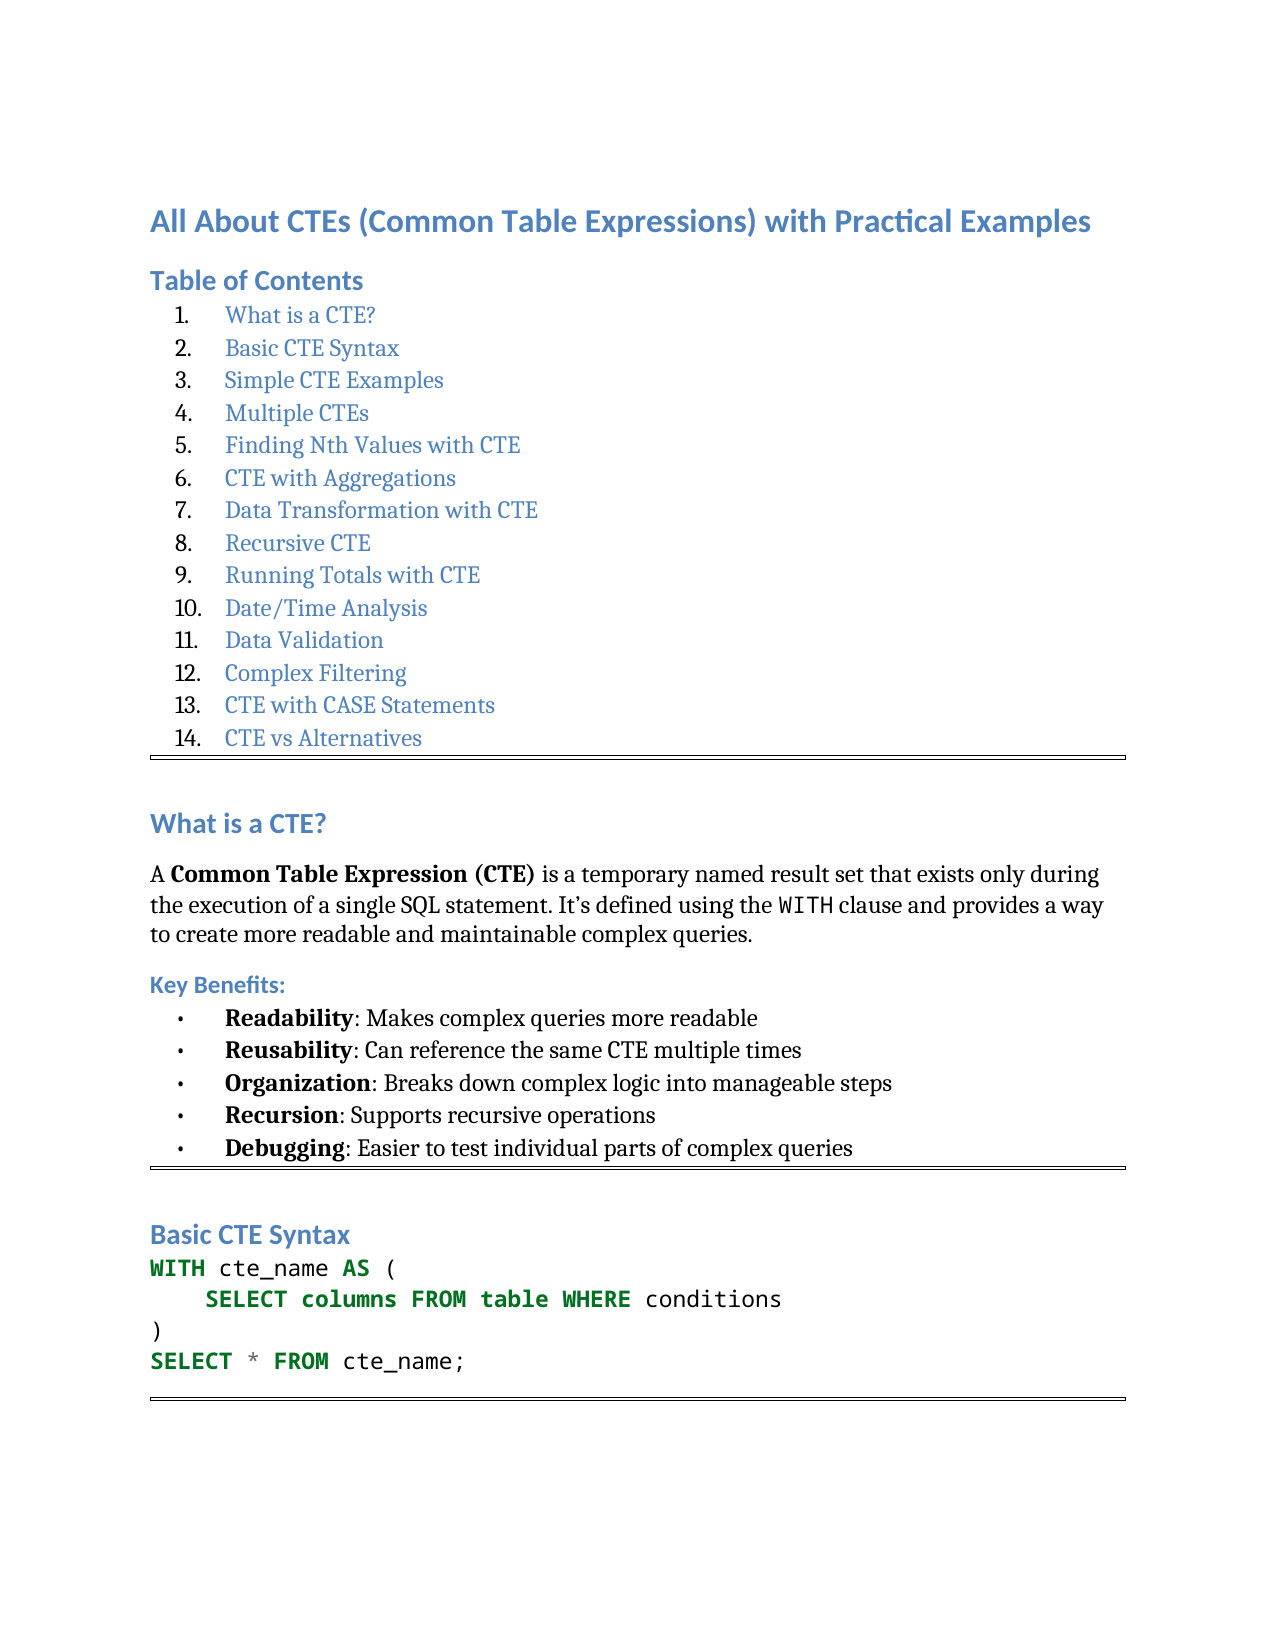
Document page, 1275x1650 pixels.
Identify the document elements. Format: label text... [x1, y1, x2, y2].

list CTE vs Alternatives [175, 723, 1125, 752]
list Finding Nth Values with CTE [175, 431, 1125, 460]
text A Common Table Expression (CTE) is a temporary named result set that exists only during the execution of a single SQL statement. It’s defined using the WITH clause and provides a way to create more readable and maintainable complex queries. [150, 860, 1125, 949]
list Recursion: Supports recursive operations [175, 1101, 1125, 1130]
list Reusability: Can reference the same CTE multiple times [175, 1036, 1125, 1065]
subtitle Basic CTE Syntax [150, 1216, 1125, 1251]
list Basic CTE Syntax [175, 333, 1125, 362]
text WITH cte_name AS ( SELECT columns FROM table WHERE conditions ) SELECT * FROM cte_name; [150, 1251, 1125, 1376]
list Readability: Makes complex queries more readable [175, 1004, 1125, 1032]
subtitle Key Benefits: [150, 969, 1125, 1000]
list CTE with Aggregations [175, 463, 1125, 492]
subtitle What is a CTE? [150, 806, 1125, 841]
list Simple CTE Examples [175, 366, 1125, 395]
list Multiple CTEs [175, 398, 1125, 427]
list Data Transformation with CTE [175, 496, 1125, 525]
subtitle All About CTEs (Common Table Expressions) with Practical Examples [150, 200, 1125, 241]
list What is a CTE? [175, 301, 1125, 330]
list Debugging: Easier to test individual parts of complex queries [175, 1134, 1125, 1162]
list CTE with CASE Statements [175, 691, 1125, 720]
list Organization: Breaks down complex logic into manageable steps [175, 1069, 1125, 1097]
list Data Validation [175, 626, 1125, 655]
list Recursive CTE [175, 528, 1125, 557]
subtitle Table of Contents [150, 262, 1125, 297]
list Running Totals with CTE [175, 561, 1125, 590]
list Date/Time Analysis [175, 593, 1125, 622]
list Complex Filtering [175, 658, 1125, 687]
